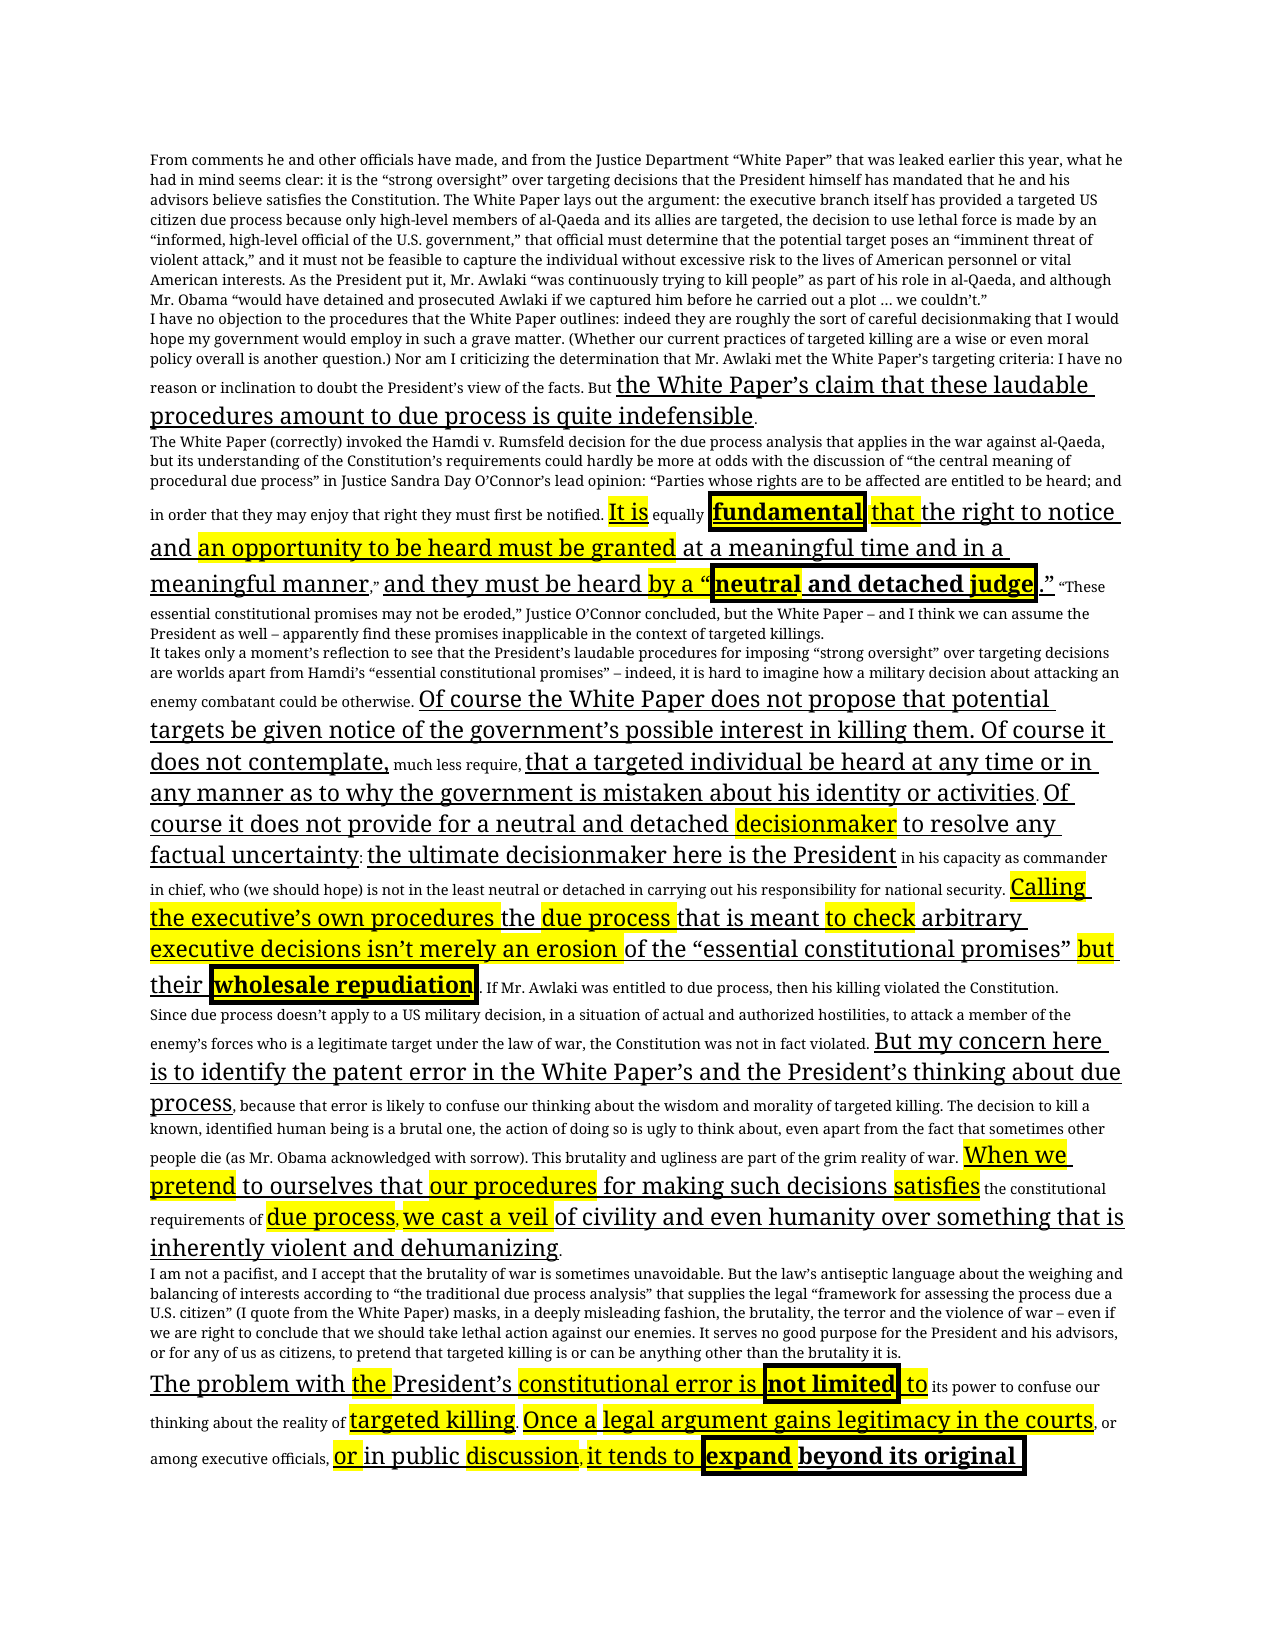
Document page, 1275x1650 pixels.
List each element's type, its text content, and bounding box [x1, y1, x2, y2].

text I am not a pacifist, and I accept that the brutality of war is sometimes unavoidable. But the law’s antiseptic language about the weighing and balancing of interests according to “the traditional due process analysis” that supplies the legal “framework for assessing the process due a U.S. citizen” (I quote from the White Paper) masks, in a deeply misleading fashion, the brutality, the terror and the violence of war – even if we are right to conclude that we should take lethal action against our enemies. It serves no good purpose for the President and his advisors, or for any of us as citizens, to pretend that targeted killing is or can be anything other than the brutality it is. [150, 1263, 1125, 1363]
text I have no objection to the procedures that the White Paper outlines: indeed they are roughly the sort of careful decisionmaking that I would hope my government would employ in such a grave matter. (Whether our current practices of targeted killing are a wise or even moral policy overall is another question.) Nor am I criticizing the determination that Mr. Awlaki met the White Paper’s targeting criteria: I have no reason or inclination to doubt the President’s view of the facts. But the White Paper’s claim that these laudable procedures amount to due process is quite indefensible. [150, 309, 1125, 431]
text It takes only a moment’s reflection to see that the President’s laudable procedures for imposing “strong oversight” over targeting decisions are worlds apart from Hamdi’s “essential constitutional promises” – indeed, it is hard to imagine how a military decision about attacking an enemy combatant could be otherwise. Of course the White Paper does not propose that potential targets be given notice of the government’s possible interest in killing them. Of course it does not contemplate, much less require, that a targeted individual be heard at any time or in any manner as to why the government is mistaken about his identity or activities. Of course it does not provide for a neutral and detached decisionmaker to resolve any factual uncertainty: the ultimate decisionmaker here is the President in his capacity as commander in chief, who (we should hope) is not in the least neutral or detached in carrying out his responsibility for national security. Calling the executive’s own procedures the due process that is meant to check arbitrary executive decisions isn’t merely an erosion of the “essential constitutional promises” but their wholesale repudiation. If Mr. Awlaki was entitled to due process, then his killing violated the Constitution. [150, 643, 1125, 1005]
text From comments he and other officials have made, and from the Justice Department “White Paper” that was leaked earlier this year, what he had in mind seems clear: it is the “strong oversight” over targeting decisions that the President himself has mandated that he and his advisors believe satisfies the Constitution. The White Paper lays out the argument: the executive branch itself has provided a targeted US citizen due process because only high-level members of al-Qaeda and its allies are targeted, the decision to use lethal force is made by an “informed, high-level official of the U.S. government,” that official must determine that the potential target poses an “imminent threat of violent attack,” and it must not be feasible to capture the individual without excessive risk to the lives of American personnel or vital American interests. As the President put it, Mr. Awlaki “was continuously trying to kill people” as part of his role in al-Qaeda, and although Mr. Obama “would have detained and prosecuted Awlaki if we captured him before he carried out a plot … we couldn’t.” [150, 150, 1125, 309]
text Since due process doesn’t apply to a US military decision, in a situation of actual and authorized hostilities, to attack a member of the enemy’s forces who is a legitimate target under the law of war, the Constitution was not in fact violated. But my concern here is to identify the patent error in the White Paper’s and the President’s thinking about due process, because that error is likely to confuse our thinking about the wisdom and morality of targeted killing. The decision to kill a known, identified human being is a brutal one, the action of doing so is ugly to think about, even apart from the fact that sometimes other people die (as Mr. Obama acknowledged with sorrow). This brutality and ugliness are part of the grim reality of war. When we pretend to ourselves that our procedures for making such decisions satisfies the constitutional requirements of due process, we cast a veil of civility and even humanity over something that is inherently violent and dehumanizing. [150, 1198, 1125, 1263]
text The White Paper (correctly) invoked the Hamdi v. Rumsfeld decision for the due process analysis that applies in the war against al-Qaeda, but its understanding of the Constitution’s requirements could hardly be more at odds with the discussion of “the central meaning of procedural due process” in Justice Sandra Day O’Connor’s lead opinion: “Parties whose rights are to be affected are entitled to be heard; and in order that they may enjoy that right they must first be notified. It is equally fundamental that the right to notice and an opportunity to be heard must be granted at a meaningful time and in a meaningful manner,” and they must be heard by a “neutral and detached judge.” “These essential constitutional promises may not be eroded,” Justice O’Connor concluded, but the White Paper – and I think we can assume the President as well – apparently find these promises inapplicable in the context of targeted killings. [150, 431, 1125, 643]
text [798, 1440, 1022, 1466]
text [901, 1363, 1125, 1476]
text Since due process doesn’t apply to a US military decision, in a situation of actual and authorized hostilities, to attack a member of the enemy’s forces who is a legitimate target under the law of war, the Constitution was not in fact violated. But my concern here is to identify the patent error in the White Paper’s and the President’s thinking about due process, because that error is likely to confuse our thinking about the wisdom and morality of targeted killing. The decision to kill a known, identified human being is a brutal one, the action of doing so is ugly to think about, even apart from the fact that sometimes other people die (as Mr. Obama acknowledged with sorrow). This brutality and ugliness are part of the grim reality of war. When we pretend to ourselves that our procedures for making such decisions satisfies the constitutional requirements of due process, we cast a veil of civility and even humanity over something that is inherently violent and dehumanizing. [150, 1005, 1125, 1228]
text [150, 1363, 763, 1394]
